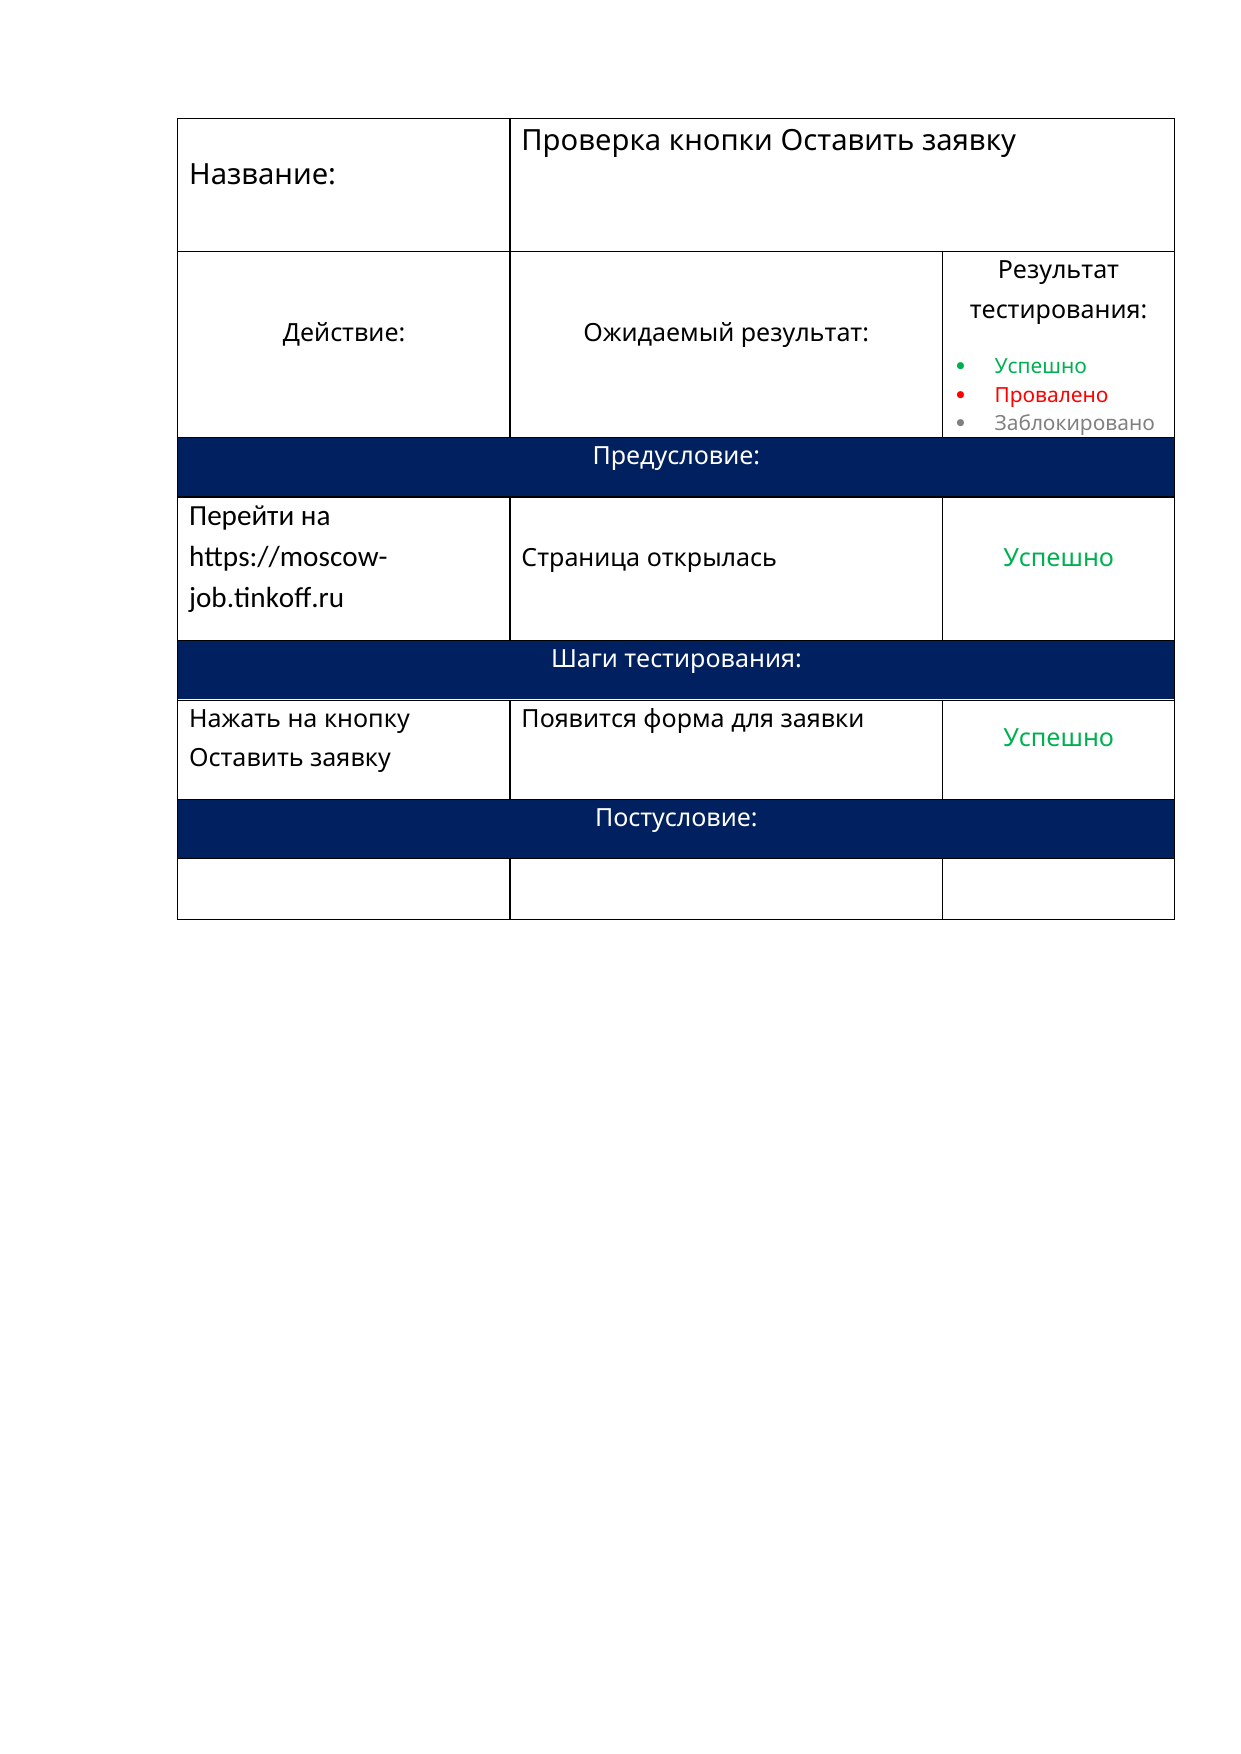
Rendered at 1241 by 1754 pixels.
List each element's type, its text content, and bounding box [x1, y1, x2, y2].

table_cell Успешно [943, 498, 1174, 640]
table_cell Результат тестирования: Успешно Провалено Заблокировано [943, 252, 1174, 437]
table_cell [178, 859, 509, 918]
table_cell Успешно [943, 701, 1174, 798]
table_header Проверка кнопки Оставить заявку [511, 119, 1174, 251]
table_cell Предусловие: [178, 438, 1174, 496]
table_cell Шаги тестирования: [178, 641, 1174, 699]
table_cell Нажать на кнопку Оставить заявку [178, 701, 509, 798]
table_cell Действие: [178, 252, 509, 437]
table_cell Постусловие: [178, 800, 1174, 858]
table_cell Перейти на https://moscow-job.tinkoff.ru [178, 498, 509, 640]
table_cell [511, 859, 942, 918]
table_cell Страница открылась [511, 498, 942, 640]
table_cell Появится форма для заявки [511, 701, 942, 798]
table_cell [943, 859, 1174, 918]
table_header Название: [178, 119, 509, 251]
table_cell Ожидаемый результат: [511, 252, 942, 437]
